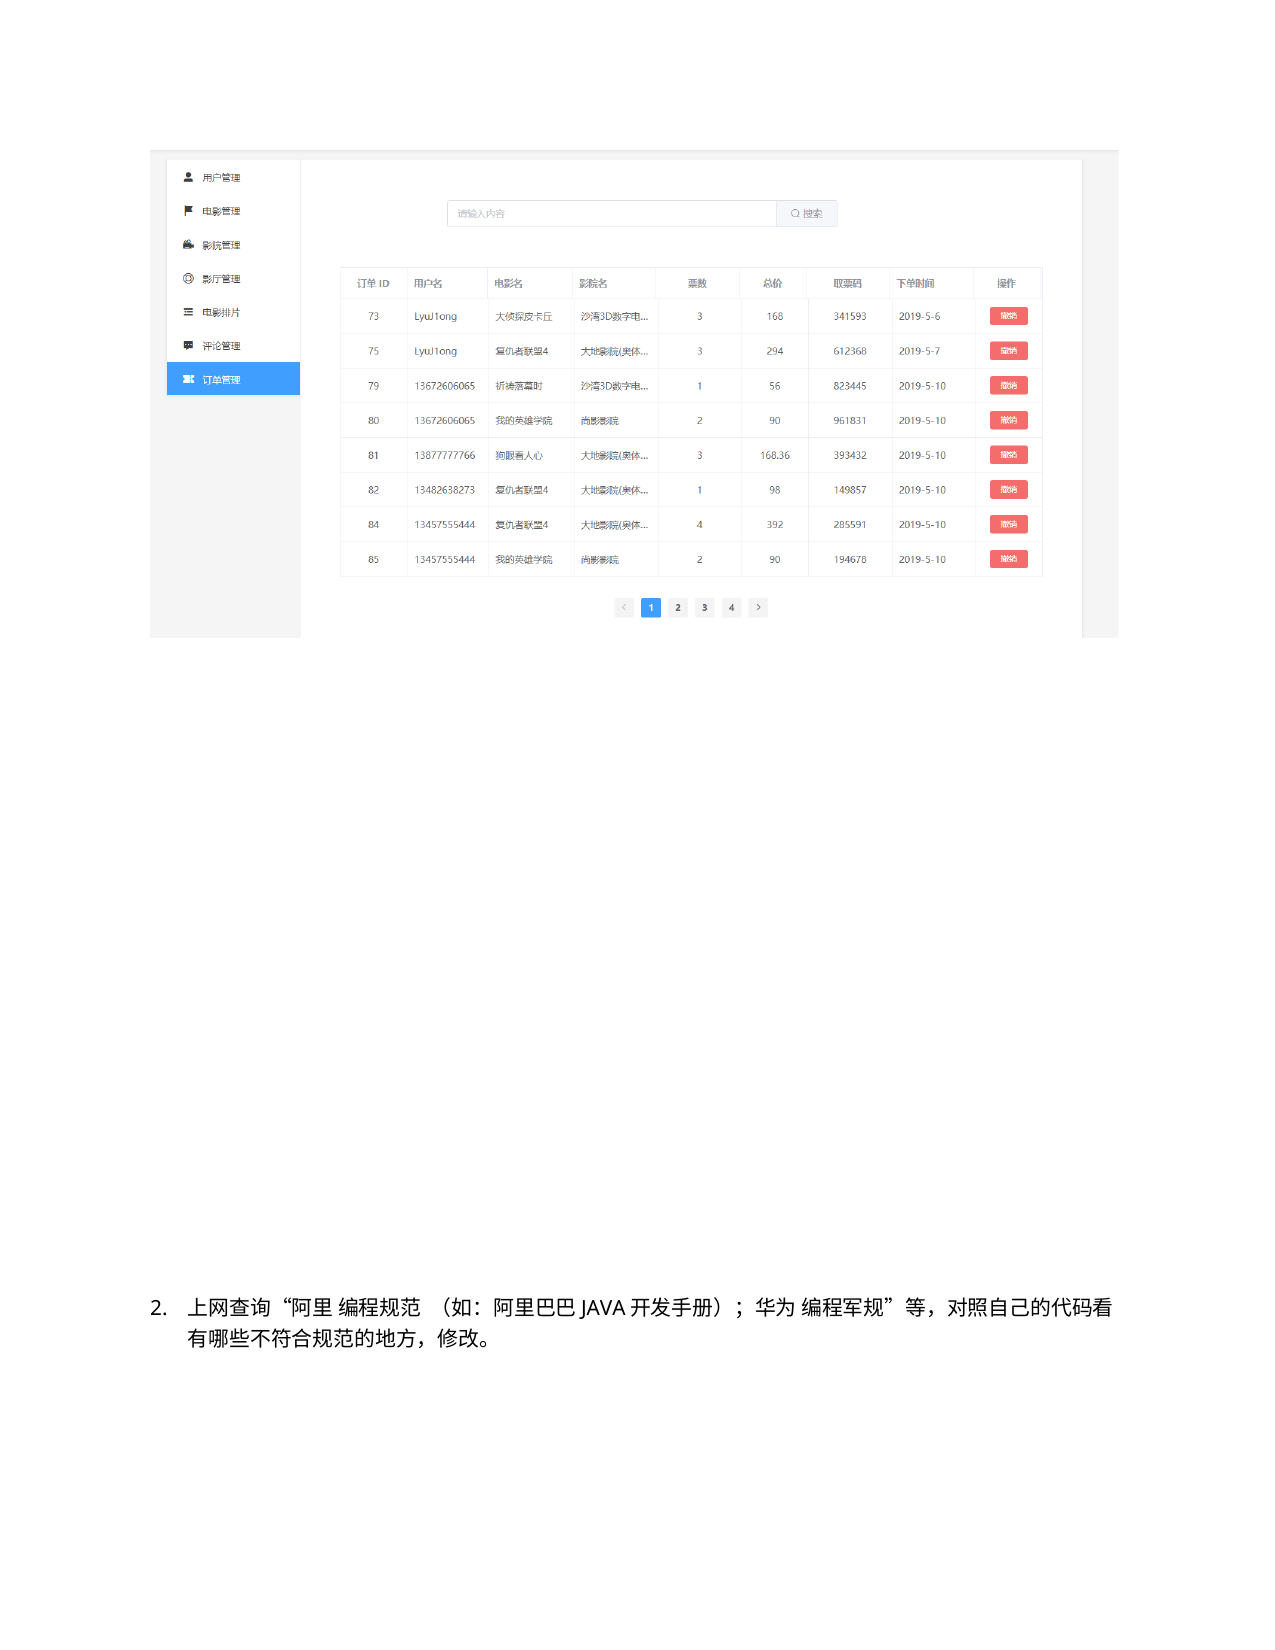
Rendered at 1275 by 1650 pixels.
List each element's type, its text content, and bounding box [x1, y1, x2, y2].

picture [150, 150, 1119, 638]
list 上网查询“阿里 编程规范 （如：阿里巴巴JAVA开发手册）；华为 编程军规”等，对照自己的代码看有哪些不符合规范的地方，修改。 [150, 1292, 1125, 1352]
